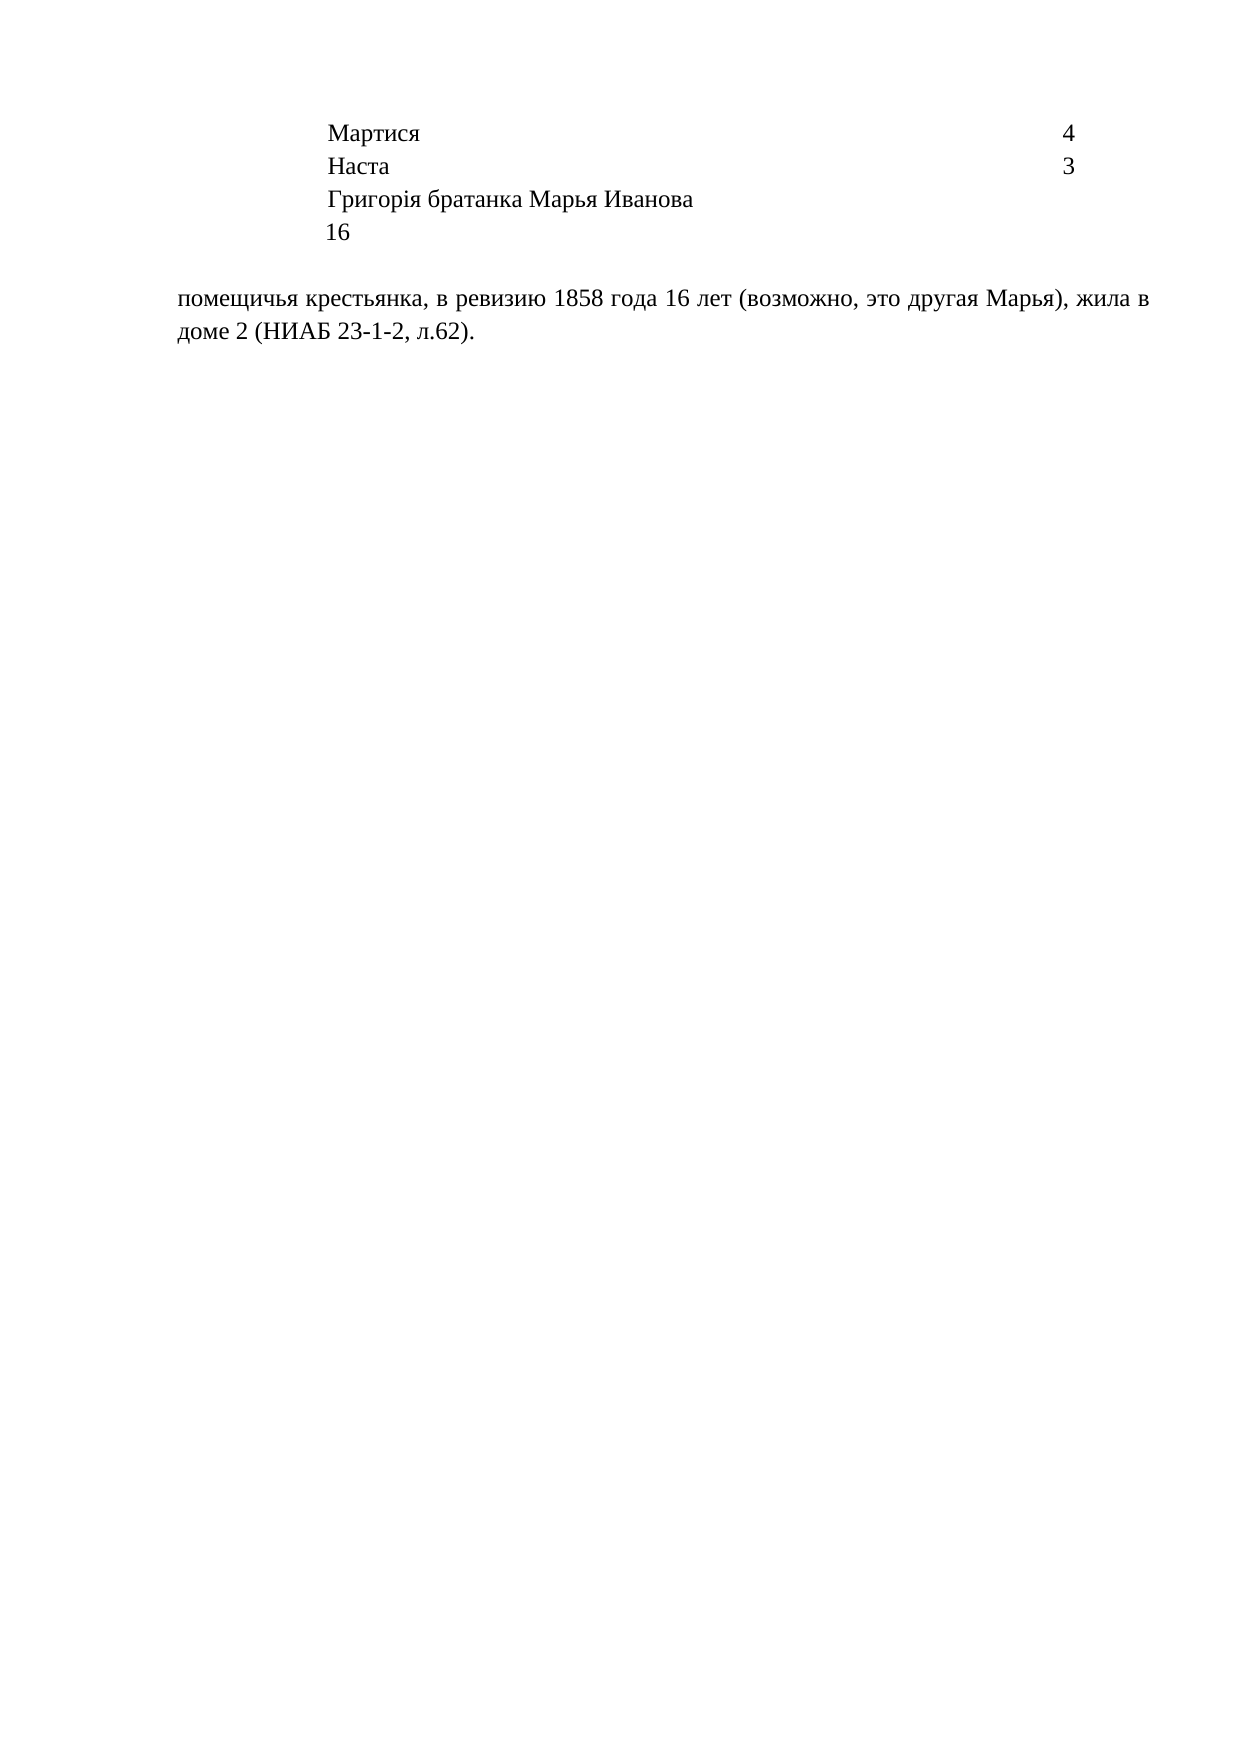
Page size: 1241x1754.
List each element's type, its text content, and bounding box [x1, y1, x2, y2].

text помещичья крестьянка, в ревизию 1858 года 16 лет (возможно, это другая Марья), жила в доме 2 (НИАБ 23-1-2, л.62). [177, 283, 1152, 345]
text Григорiя братанка Марья Иванова 16 [252, 184, 1152, 246]
text Мартися 4 [252, 118, 1152, 147]
text Наста 3 [252, 151, 1152, 180]
